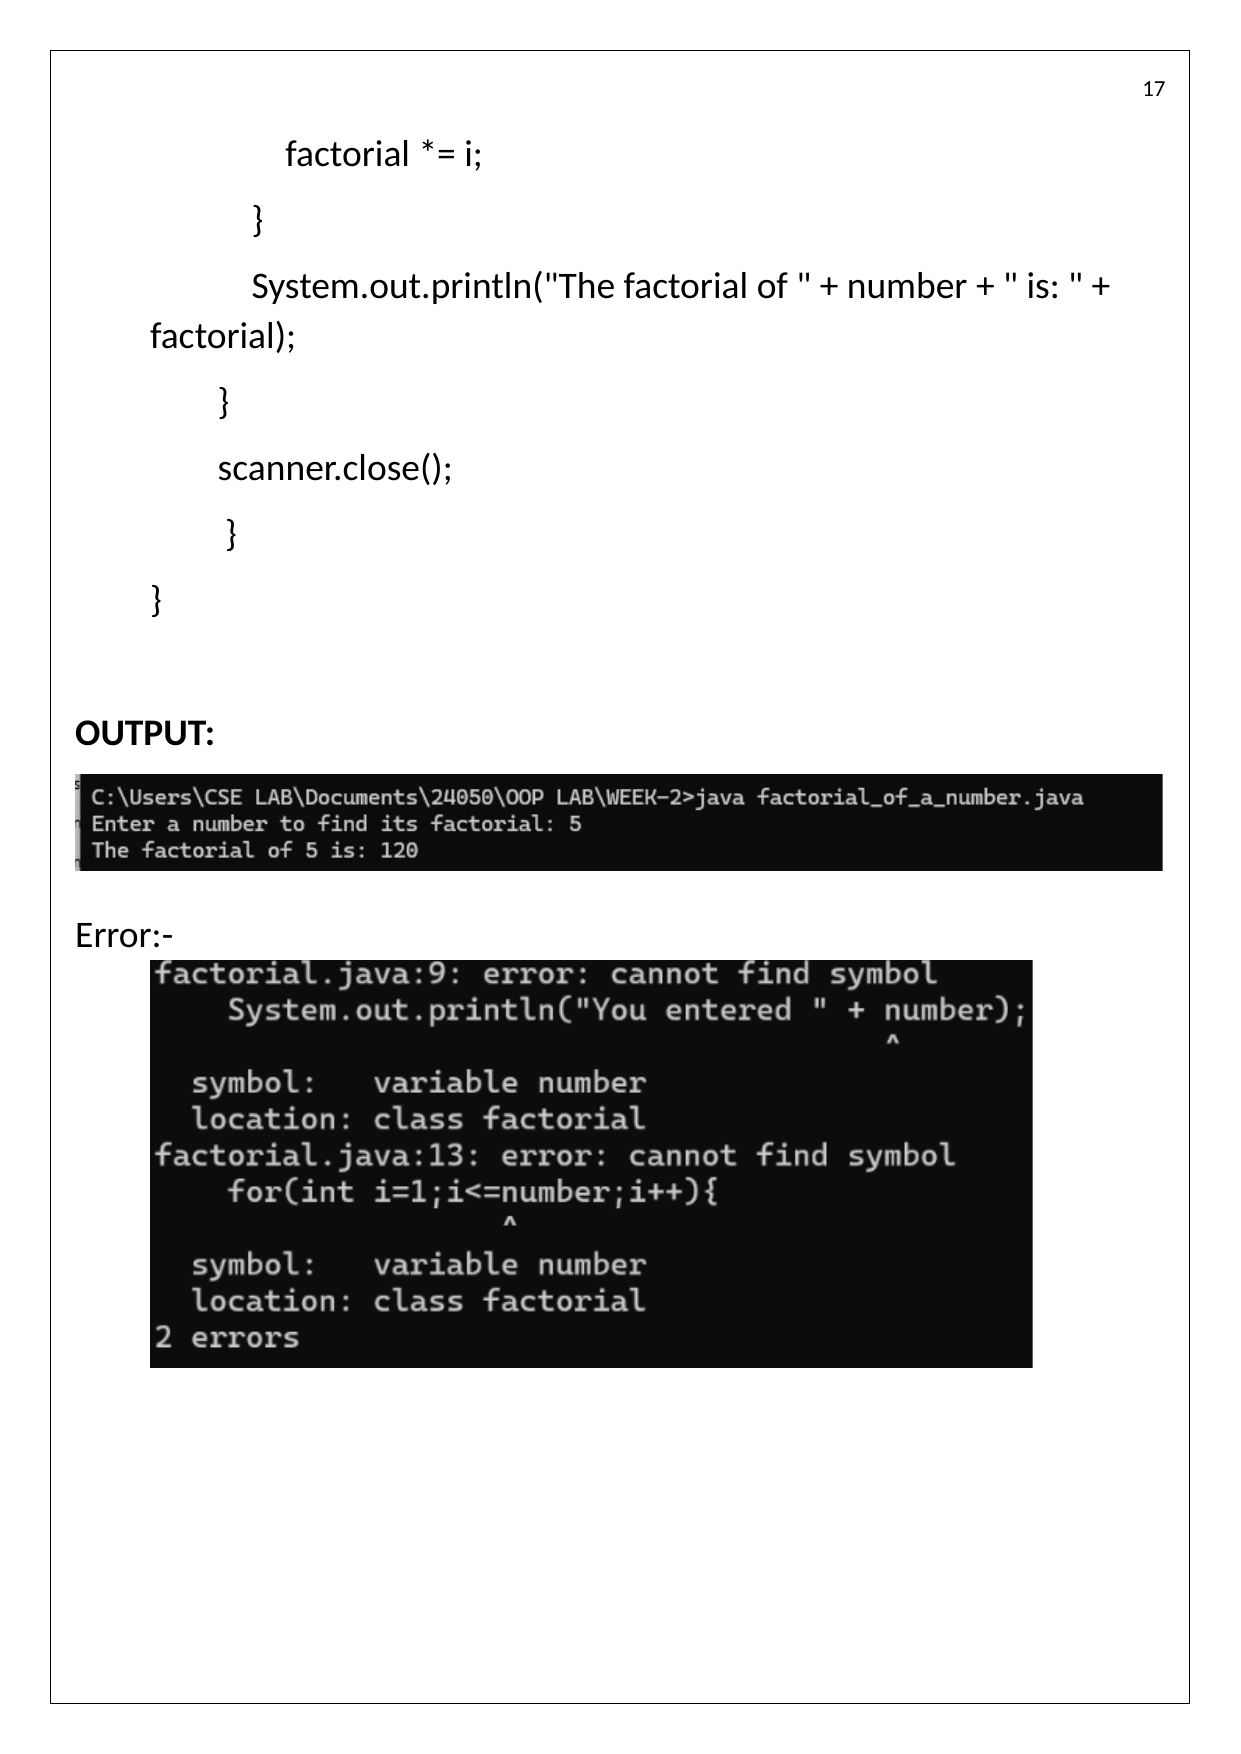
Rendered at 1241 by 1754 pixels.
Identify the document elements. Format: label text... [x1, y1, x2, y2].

text factorial *= i; [150, 130, 1165, 176]
text OUTPUT: [75, 708, 1165, 754]
text } [150, 576, 1165, 622]
picture [150, 960, 1033, 1368]
text } [150, 510, 1165, 556]
text scanner.close(); [150, 444, 1165, 490]
picture [75, 774, 1162, 871]
text } [150, 196, 1165, 242]
text } [150, 378, 1165, 424]
text System.out.println("The factorial of " + number + " is: " + factorial); [150, 262, 1165, 357]
